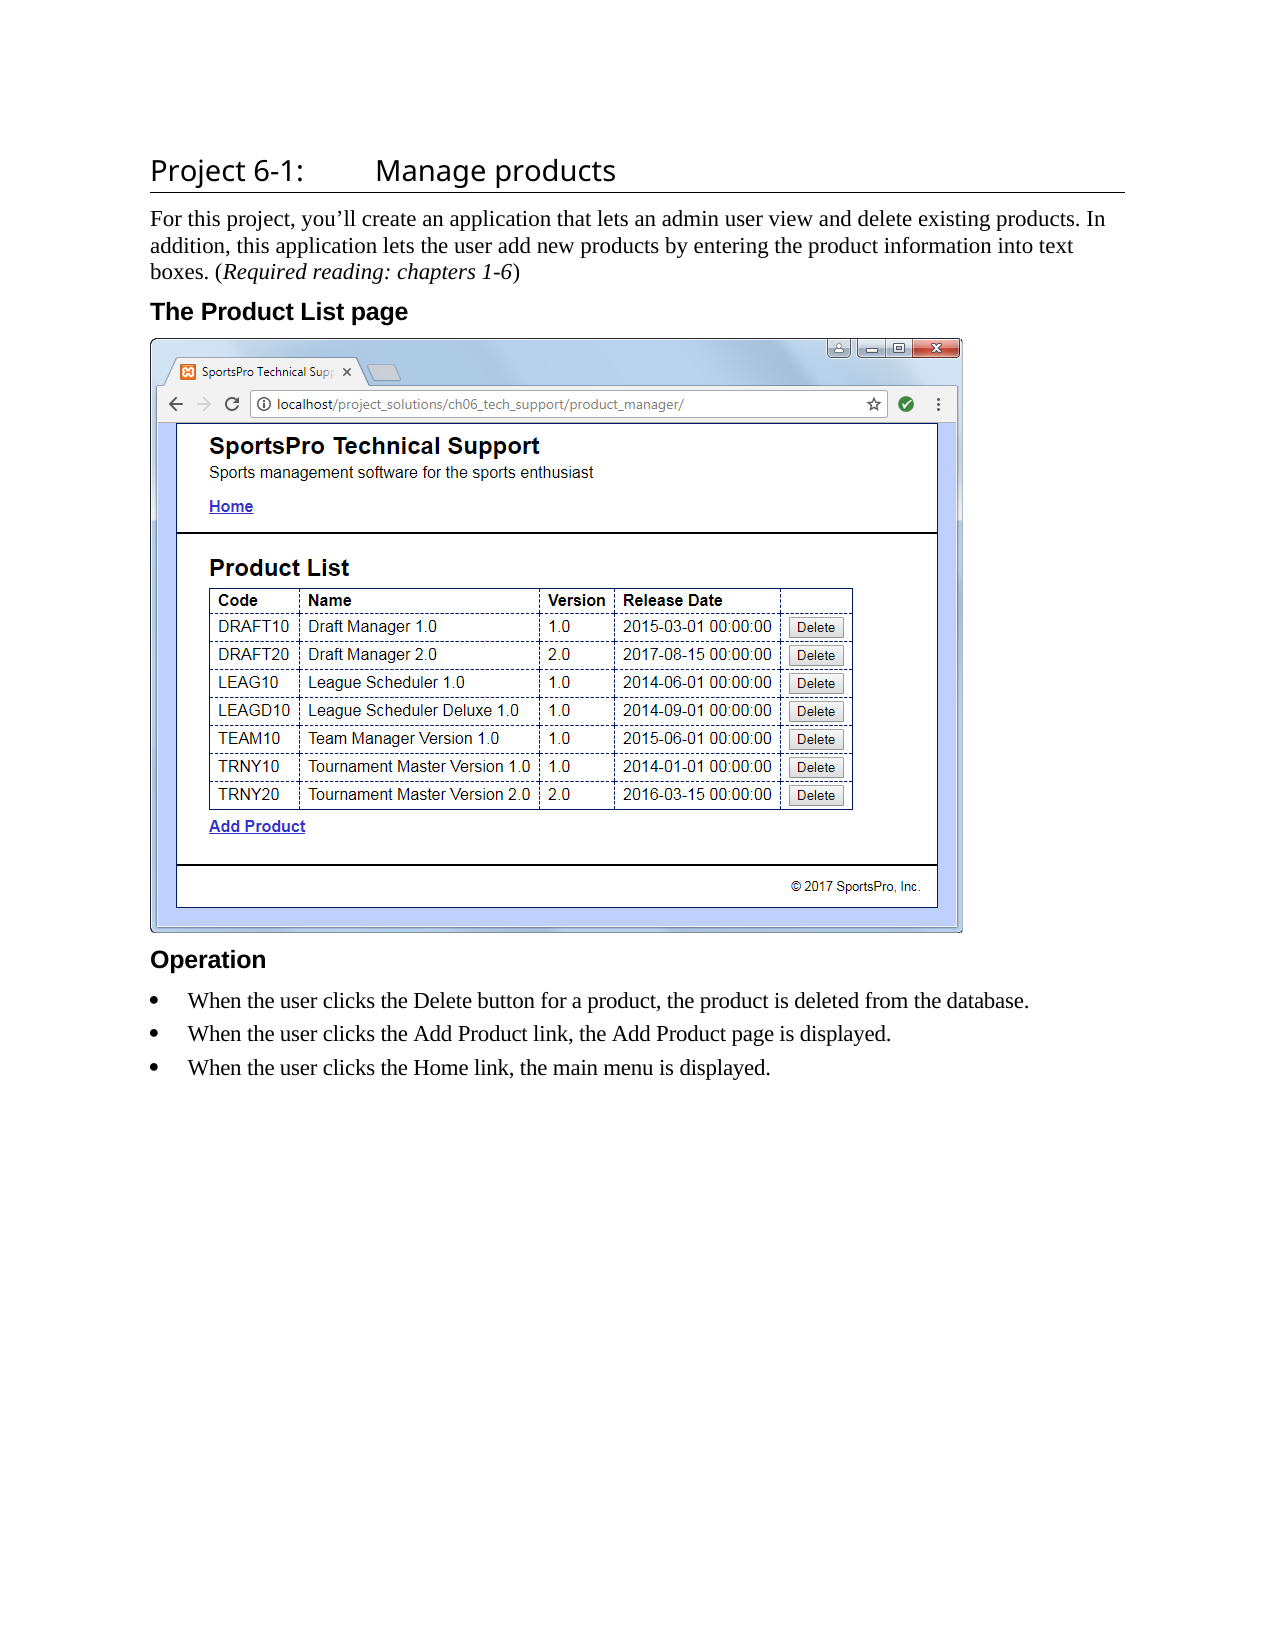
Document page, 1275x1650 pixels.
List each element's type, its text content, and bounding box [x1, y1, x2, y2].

picture [150, 338, 963, 933]
text For this project, you’ll create an application that lets an admin user view and delete existing products. In addition, this application lets the user add new products by entering the product information into text boxes. (Required reading: chapters 1-6) [150, 205, 1125, 284]
subtitle Project 6-1: Manage products [150, 150, 1125, 192]
subtitle The Product List page [150, 297, 1125, 326]
text When the user clicks the Add Product link, the Add Product page is displayed. [150, 1020, 1125, 1047]
text When the user clicks the Home link, the main menu is displayed. [150, 1053, 1125, 1080]
text When the user clicks the Delete button for a product, the product is deleted from the database. [150, 987, 1125, 1014]
subtitle Operation [150, 945, 1125, 974]
